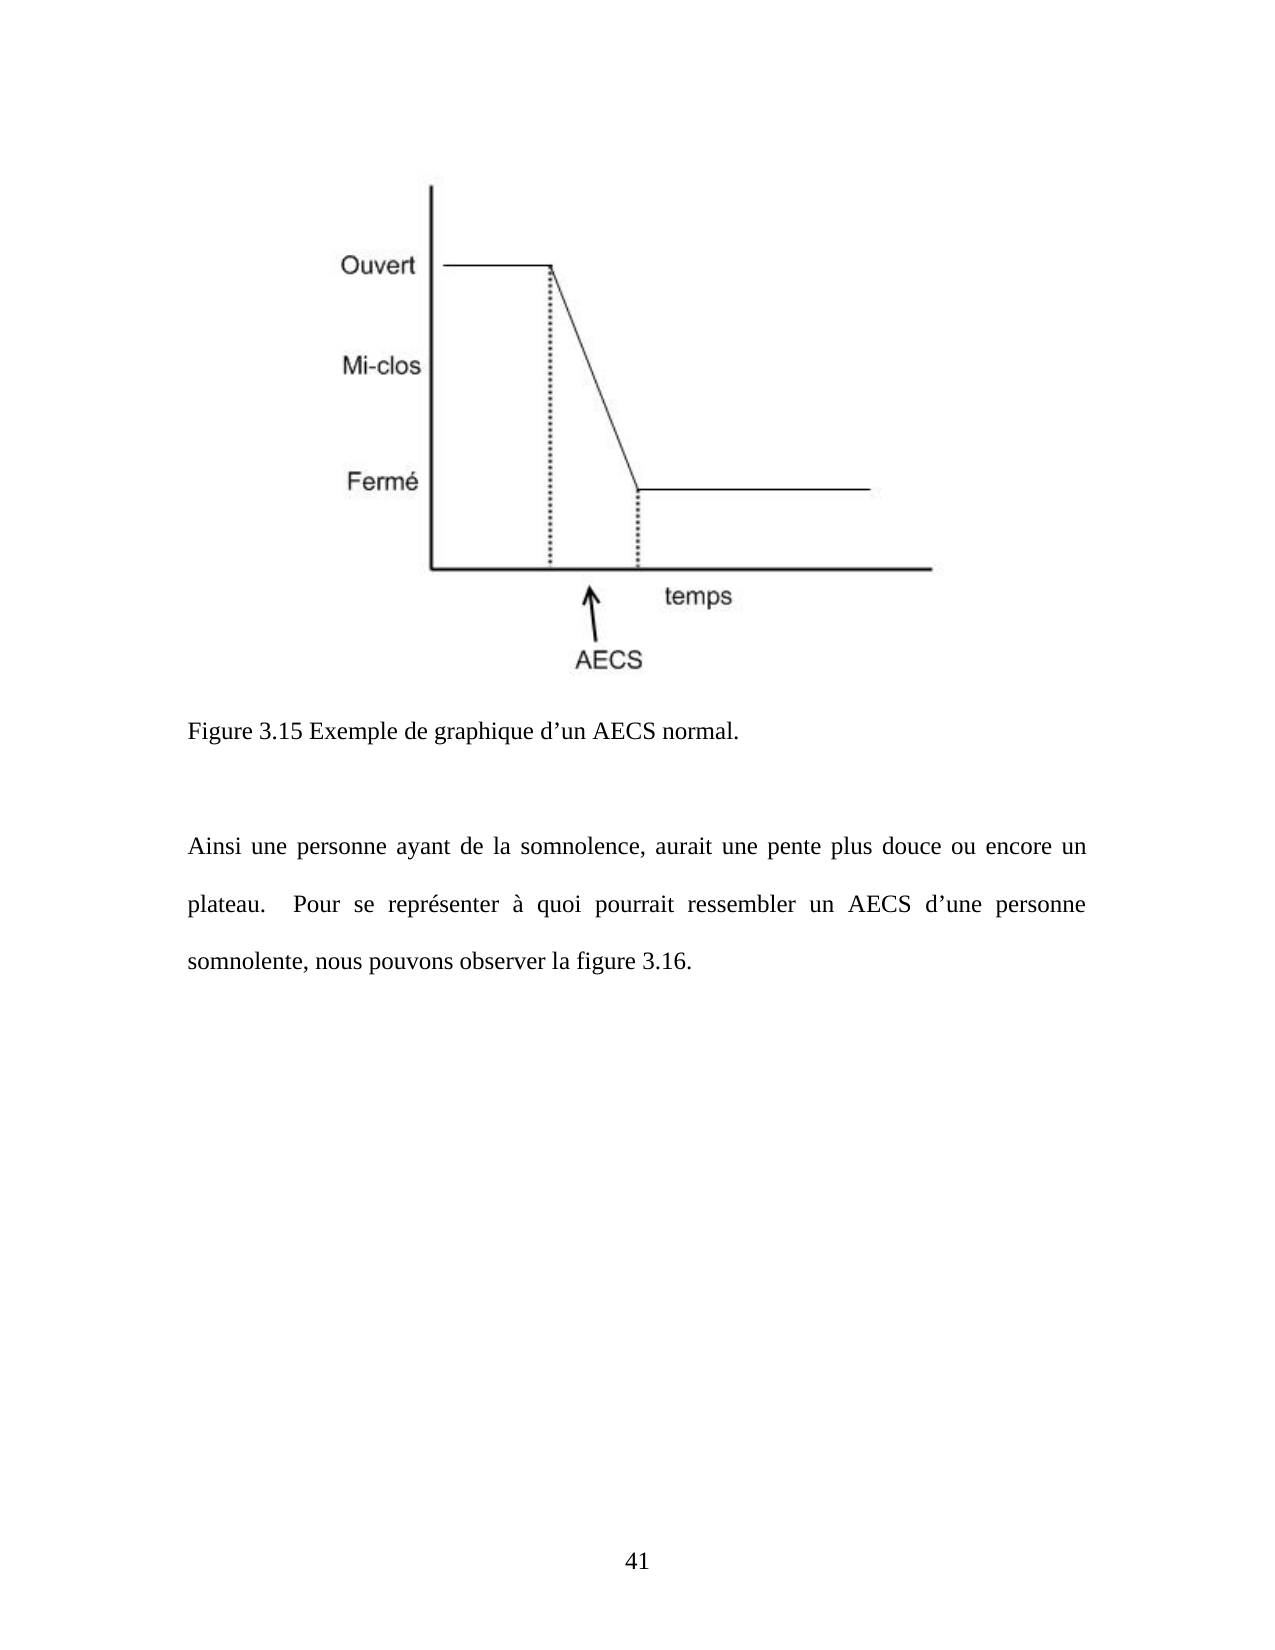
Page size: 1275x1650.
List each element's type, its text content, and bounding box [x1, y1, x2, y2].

table_header [176, 150, 1091, 716]
table_cell Figure 3.15 Exemple de graphique d’un AECS normal. [176, 716, 1091, 774]
text Ainsi une personne ayant de la somnolence, aurait une pente plus douce ou encore un plateau. Pour se représenter à quoi pourrait ressembler un AECS d’une personne somnolente, nous pouvons observer la figure 3.16. [187, 831, 1087, 975]
picture [293, 149, 974, 688]
